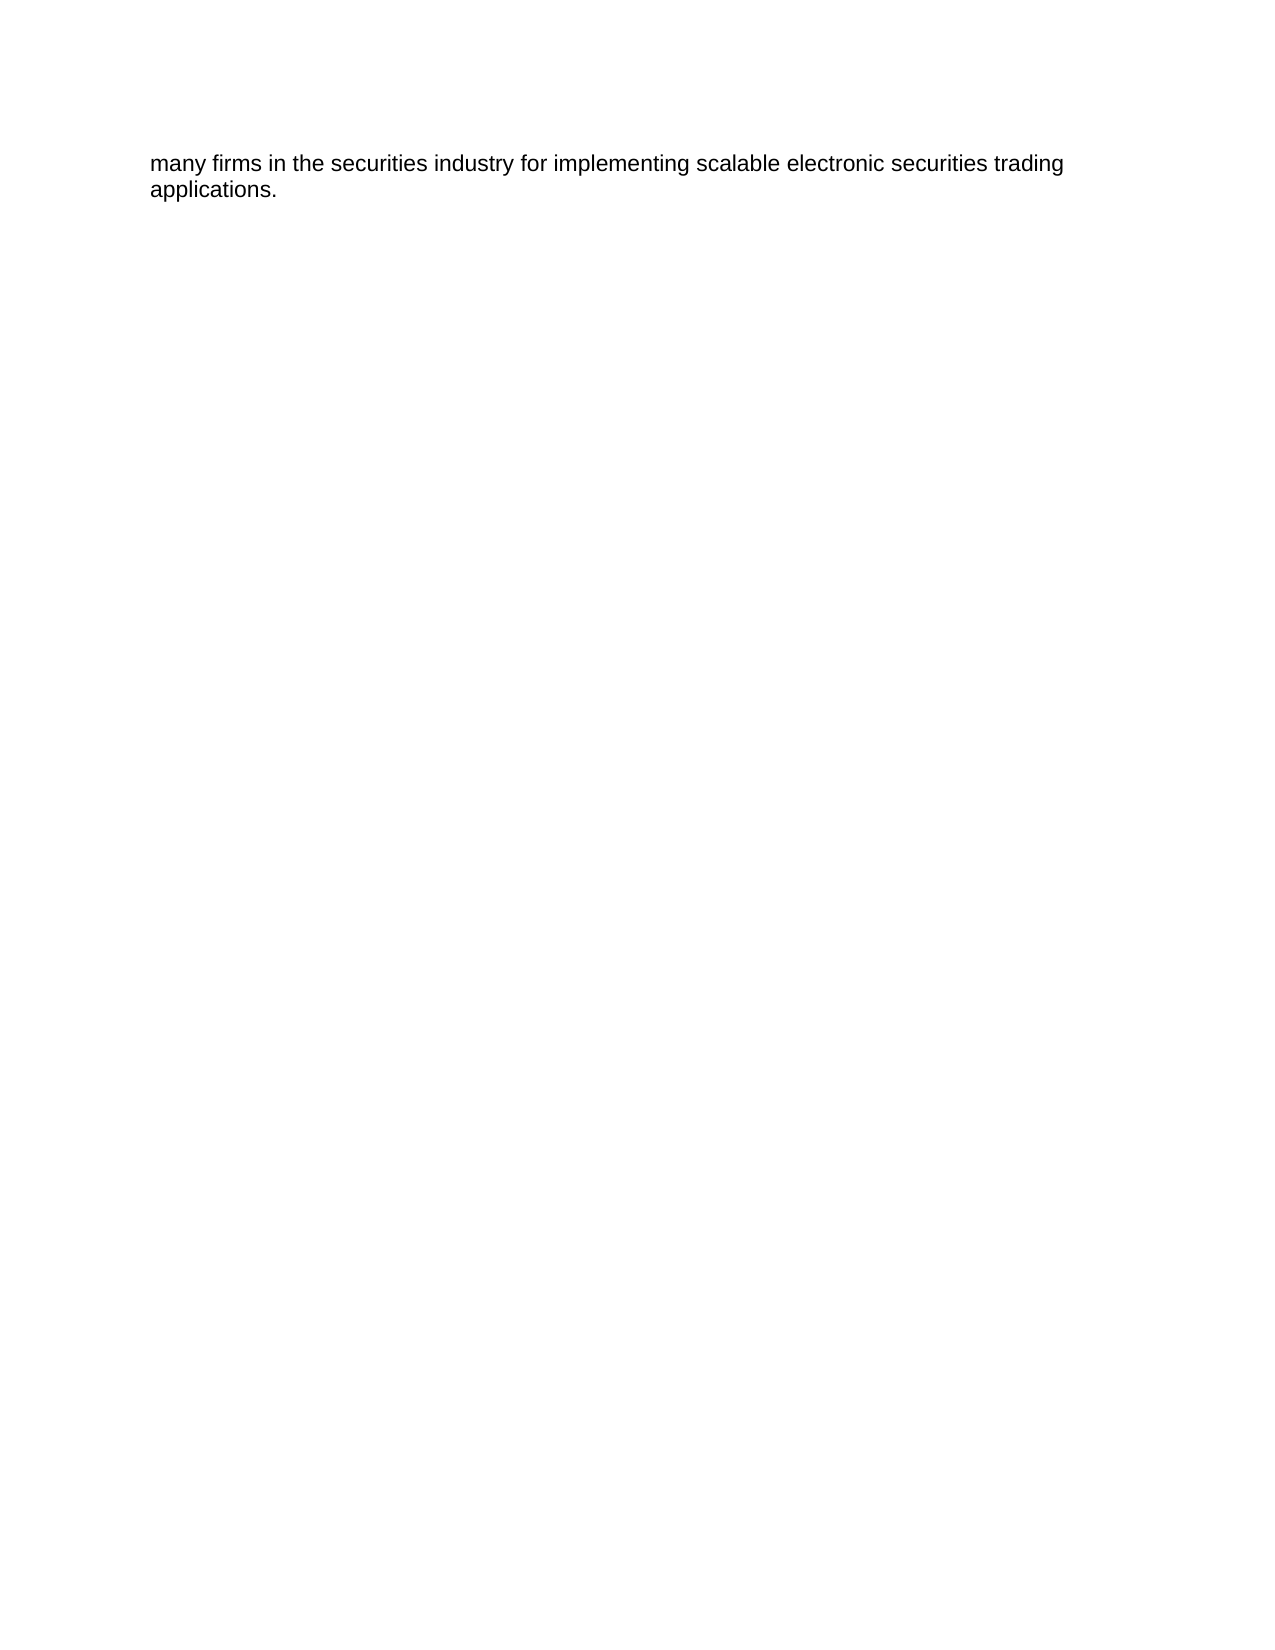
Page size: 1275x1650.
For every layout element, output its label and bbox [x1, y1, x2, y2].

text [150, 150, 1125, 203]
